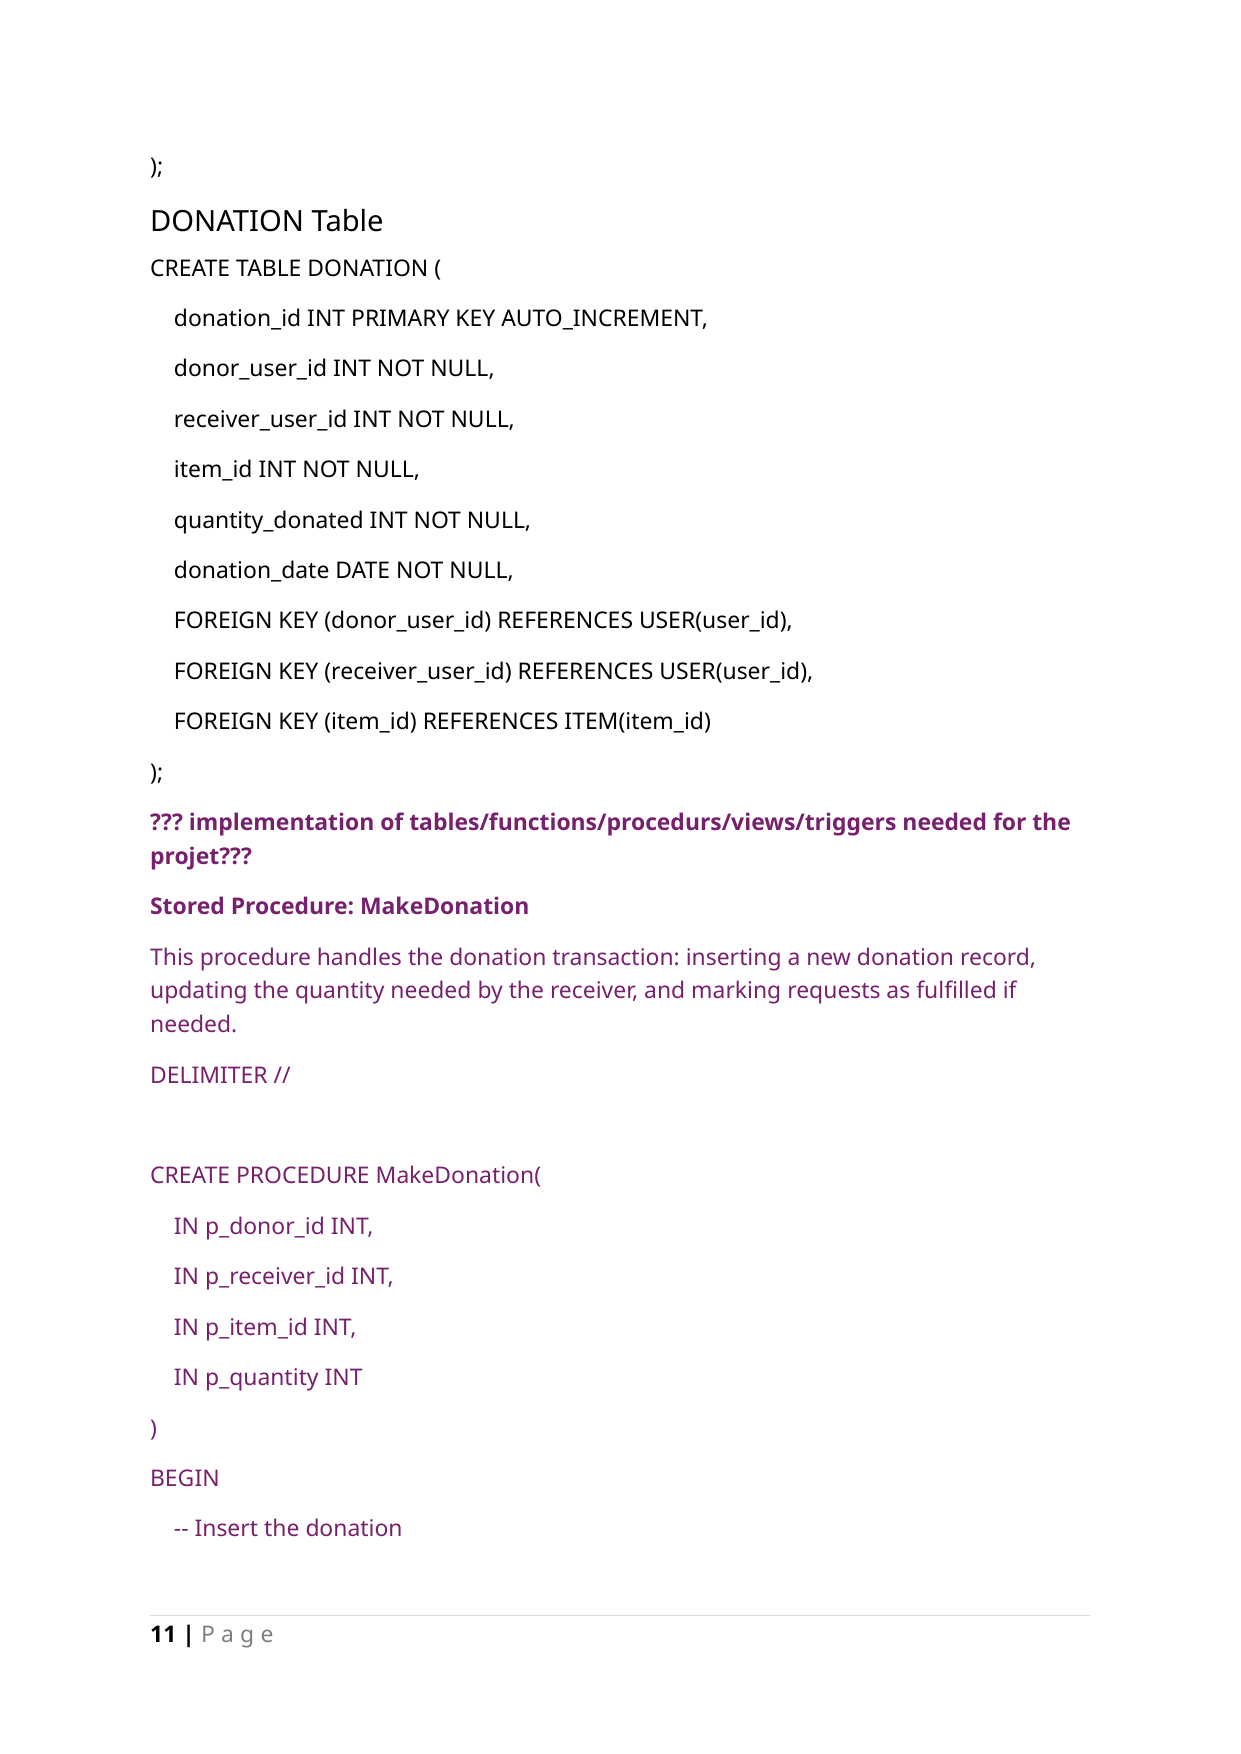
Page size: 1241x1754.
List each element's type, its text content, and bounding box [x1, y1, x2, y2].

subtitle DONATION Table [150, 200, 1090, 240]
text ); [150, 756, 1090, 787]
text receiver_user_id INT NOT NULL, [150, 403, 1090, 434]
text ??? implementation of tables/functions/procedurs/views/triggers needed for the projet??? [150, 806, 1090, 871]
text IN p_receiver_id INT, [150, 1260, 1090, 1292]
text ); [150, 150, 1090, 181]
text CREATE PROCEDURE MakeDonation( [150, 1159, 1090, 1191]
text FOREIGN KEY (receiver_user_id) REFERENCES USER(user_id), [150, 655, 1090, 686]
text donation_id INT PRIMARY KEY AUTO_INCREMENT, [150, 302, 1090, 333]
text -- Insert the donation [150, 1512, 1090, 1544]
text FOREIGN KEY (donor_user_id) REFERENCES USER(user_id), [150, 604, 1090, 636]
text IN p_item_id INT, [150, 1311, 1090, 1342]
text item_id INT NOT NULL, [150, 453, 1090, 484]
text IN p_donor_id INT, [150, 1210, 1090, 1241]
text BEGIN [150, 1462, 1090, 1493]
text donor_user_id INT NOT NULL, [150, 352, 1090, 384]
text This procedure handles the donation transaction: inserting a new donation record, updating the quantity needed by the receiver, and marking requests as fulfilled if needed. [150, 941, 1090, 1039]
text donation_date DATE NOT NULL, [150, 554, 1090, 585]
text Stored Procedure: MakeDonation [150, 890, 1090, 922]
text ) [150, 1412, 1090, 1443]
text DELIMITER // [150, 1059, 1090, 1090]
text FOREIGN KEY (item_id) REFERENCES ITEM(item_id) [150, 705, 1090, 737]
text IN p_quantity INT [150, 1361, 1090, 1392]
text quantity_donated INT NOT NULL, [150, 504, 1090, 535]
text CREATE TABLE DONATION ( [150, 252, 1090, 283]
